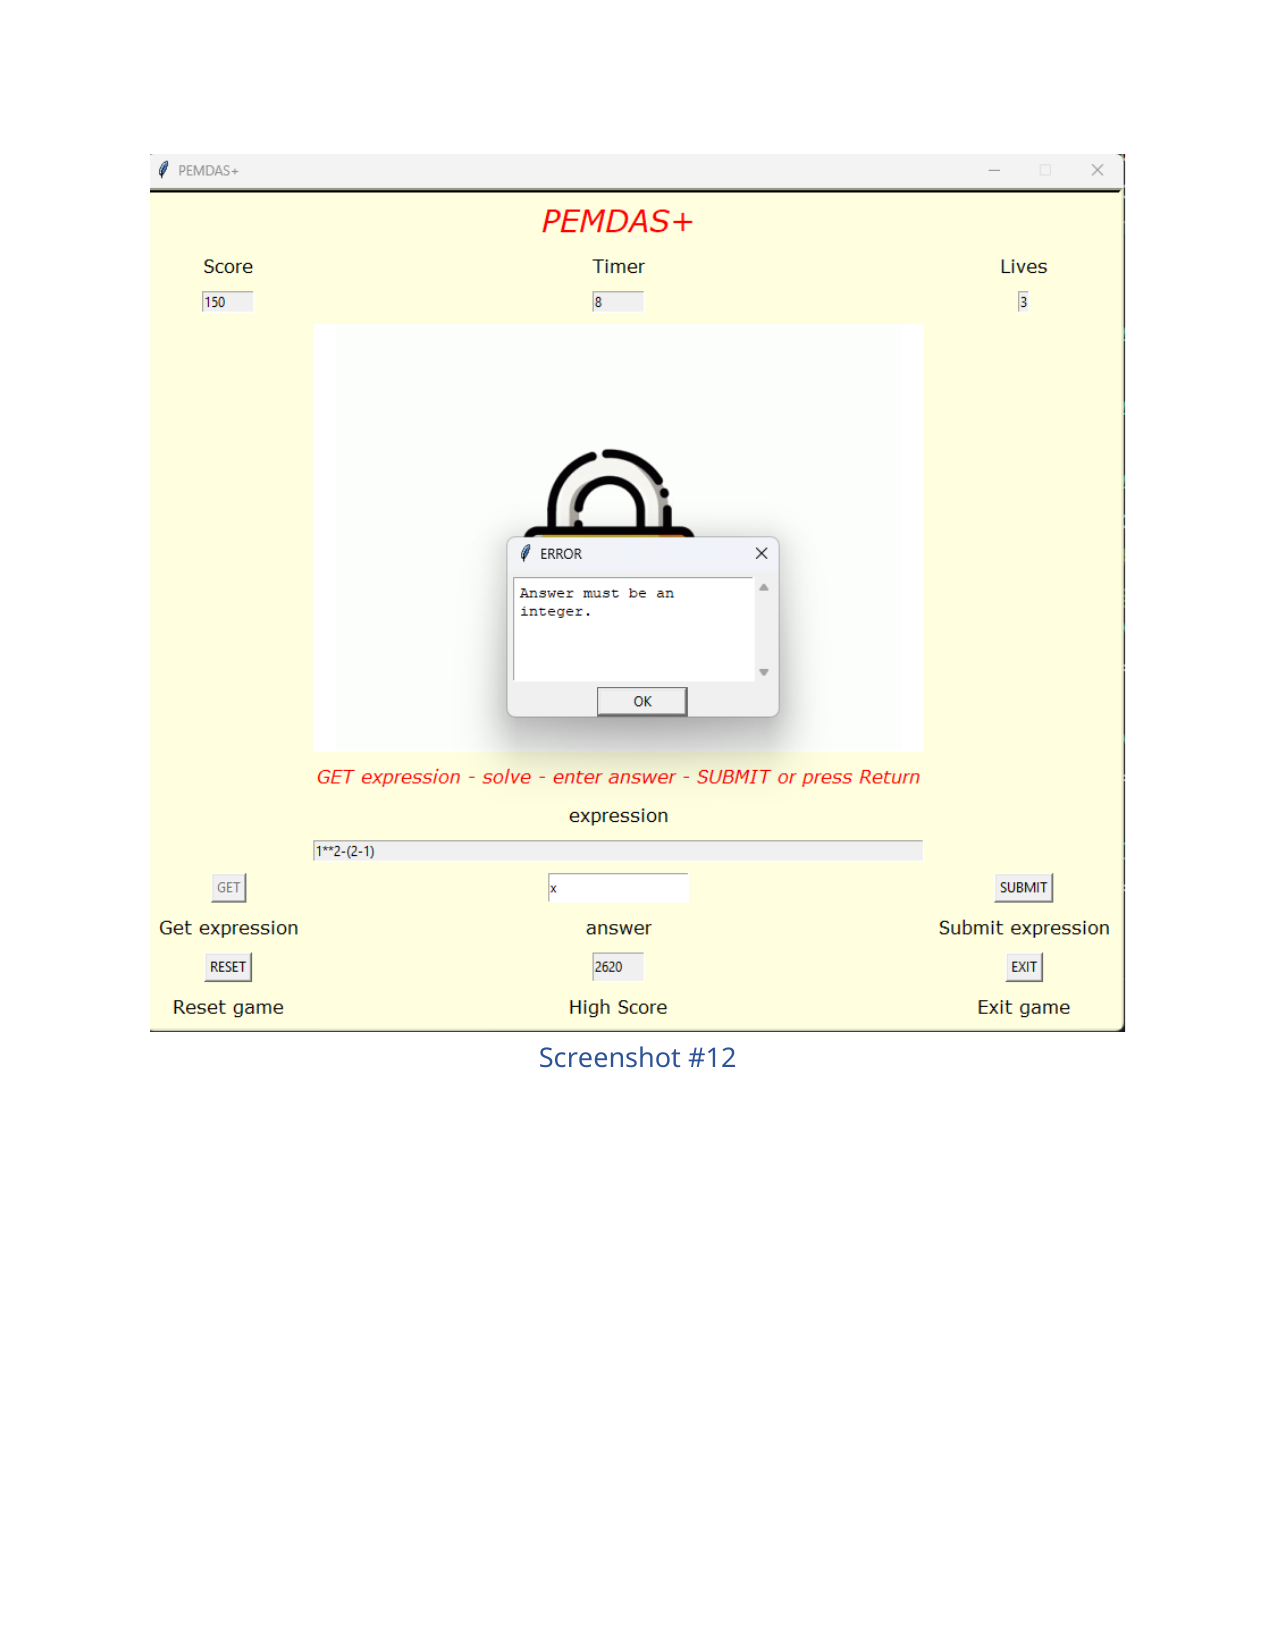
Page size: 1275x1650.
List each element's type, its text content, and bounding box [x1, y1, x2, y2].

picture [150, 154, 1125, 1032]
subtitle Screenshot #12 [150, 1039, 1125, 1076]
